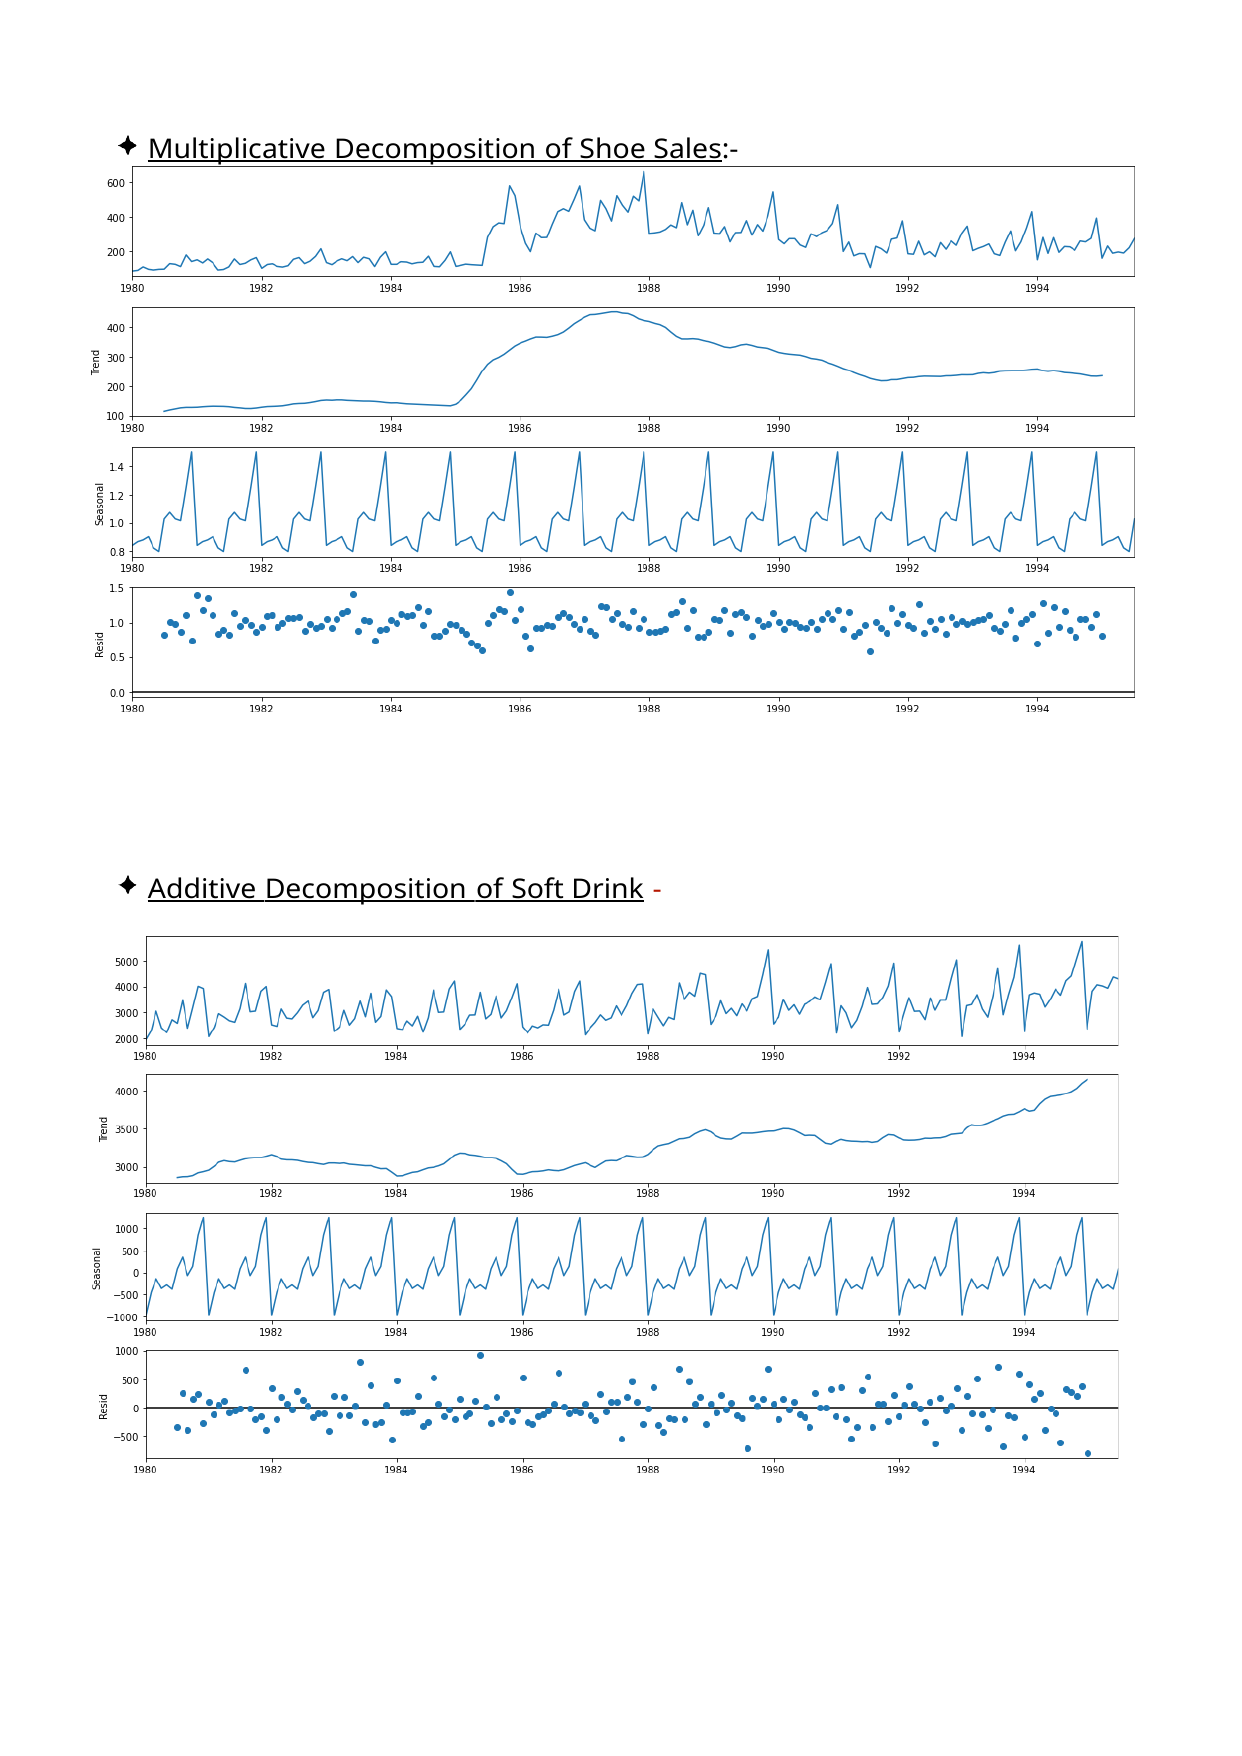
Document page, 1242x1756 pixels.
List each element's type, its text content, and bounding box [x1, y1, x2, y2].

picture [92, 936, 1119, 1473]
text Multiplicative Decomposition of Shoe Sales:- [148, 129, 1219, 166]
subtitle Additive Decomposition of Soft Drink - [148, 869, 1219, 906]
picture [118, 135, 137, 155]
picture [118, 875, 137, 894]
picture [91, 166, 1135, 712]
